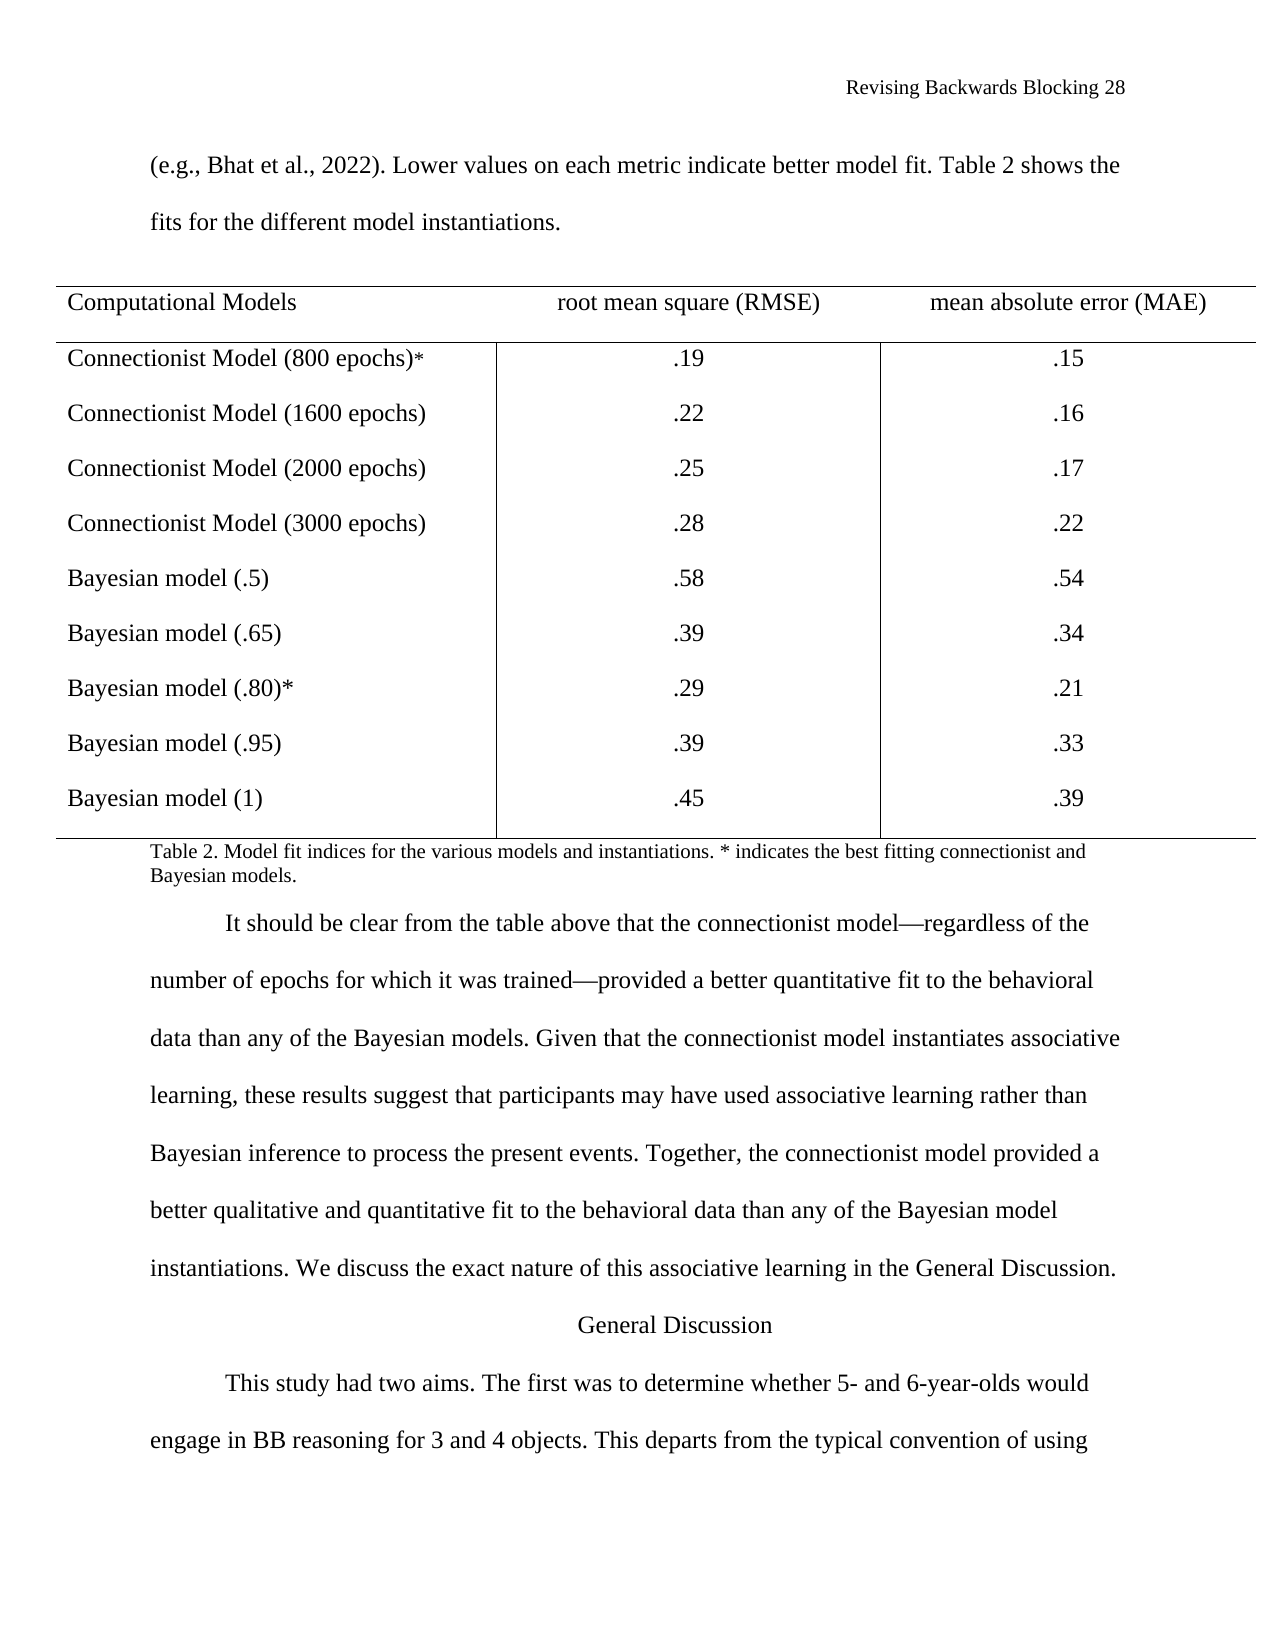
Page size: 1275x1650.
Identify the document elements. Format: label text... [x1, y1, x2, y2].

table_cell Connectionist Model (1600 epochs) [56, 398, 496, 453]
table_cell Connectionist Model (800 epochs)* [56, 343, 496, 398]
table_cell .29 [497, 673, 880, 728]
table_cell Bayesian model (1) [56, 783, 496, 838]
table_cell Bayesian model (.80)* [56, 673, 496, 728]
text It should be clear from the table above that the connectionist model—regardless of the number of epochs for which it was trained—provided a better quantitative fit to the behavioral data than any of the Bayesian models. Given that the connectionist model instantiates associative learning, these results suggest that participants may have used associative learning rather than Bayesian inference to process the present events. Together, the connectionist model provided a better qualitative and quantitative fit to the behavioral data than any of the Bayesian model instantiations. We discuss the exact nature of this associative learning in the General Discussion. [150, 908, 1125, 1282]
table_cell .22 [881, 508, 1256, 563]
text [150, 150, 1125, 236]
table_cell .19 [497, 343, 880, 398]
text Table 2. Model fit indices for the various models and instantiations. * indicates the best fitting connectionist and Bayesian models. [150, 839, 1125, 887]
table_cell .39 [497, 618, 880, 673]
table_cell Connectionist Model (2000 epochs) [56, 453, 496, 508]
table_cell .25 [497, 453, 880, 508]
text General Discussion [150, 1310, 1125, 1339]
table_cell .54 [881, 563, 1256, 618]
table_cell .15 [881, 343, 1256, 398]
table_cell .39 [881, 783, 1256, 838]
table_cell .45 [497, 783, 880, 838]
table_cell .17 [881, 453, 1256, 508]
table_cell .34 [881, 618, 1256, 673]
table_cell .28 [497, 508, 880, 563]
table_cell .21 [881, 673, 1256, 728]
table_cell Connectionist Model (3000 epochs) [56, 508, 496, 563]
table_cell .39 [497, 728, 880, 783]
table_cell Bayesian model (.95) [56, 728, 496, 783]
table_cell .16 [881, 398, 1256, 453]
table_header root mean square (RMSE) [496, 287, 881, 342]
table_cell .33 [881, 728, 1256, 783]
table_cell Bayesian model (.5) [56, 563, 496, 618]
table_cell Bayesian model (.65) [56, 618, 496, 673]
table_header mean absolute error (MAE) [881, 287, 1256, 342]
table_cell .58 [497, 563, 880, 618]
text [150, 1368, 1125, 1454]
table_cell .22 [497, 398, 880, 453]
table_header Computational Models [56, 287, 496, 342]
